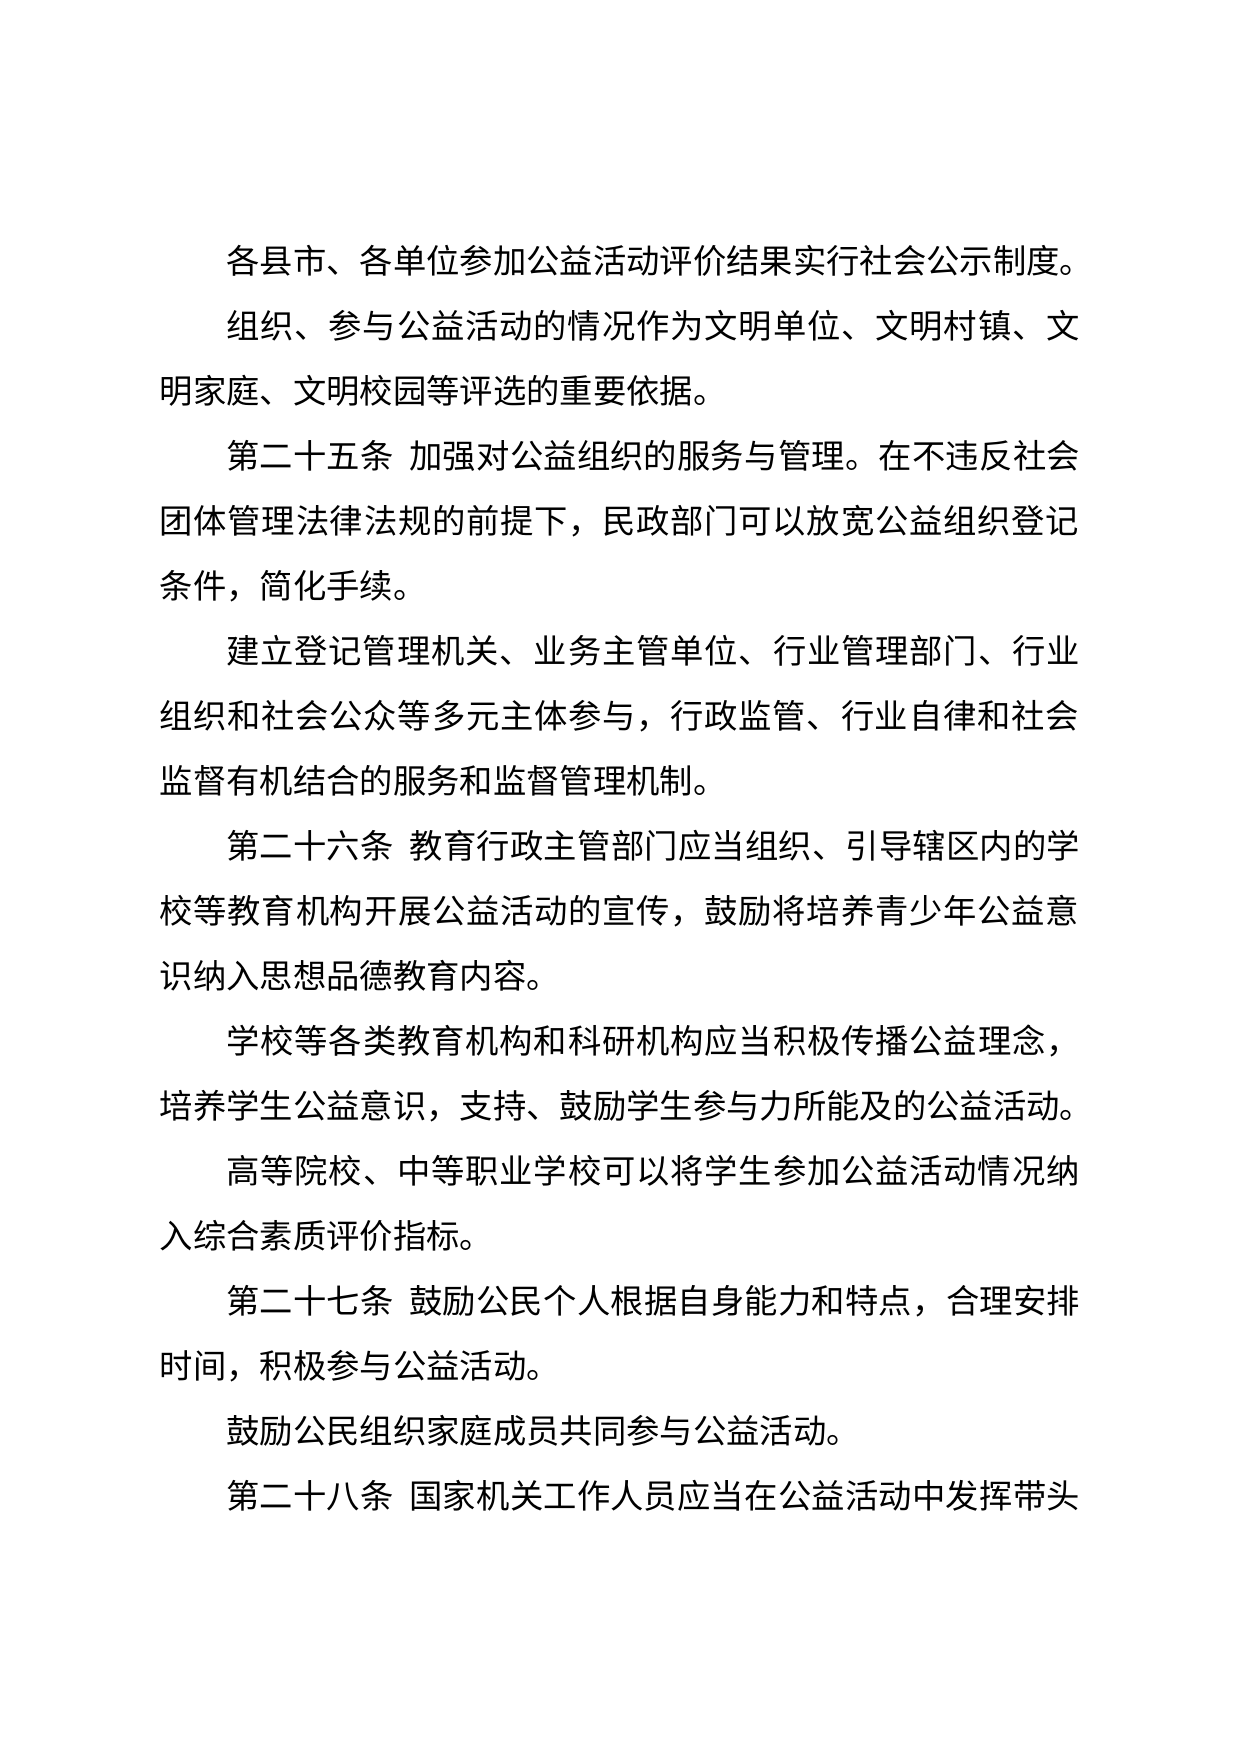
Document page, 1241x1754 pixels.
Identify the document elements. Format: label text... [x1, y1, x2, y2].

text 各县市、各单位参加公益活动评价结果实行社会公示制度。 [159, 227, 1081, 292]
text 高等院校、中等职业学校可以将学生参加公益活动情况纳入综合素质评价指标。 [159, 1137, 1081, 1267]
text 组织、参与公益活动的情况作为文明单位、文明村镇、文明家庭、文明校园等评选的重要依据。 [159, 292, 1081, 422]
text 第二十七条 鼓励公民个人根据自身能力和特点，合理安排时间，积极参与公益活动。 [159, 1267, 1081, 1397]
text 第二十六条 教育行政主管部门应当组织、引导辖区内的学校等教育机构开展公益活动的宣传，鼓励将培养青少年公益意识纳入思想品德教育内容。 [159, 812, 1081, 1007]
text 建立登记管理机关、业务主管单位、行业管理部门、行业组织和社会公众等多元主体参与，行政监管、行业自律和社会监督有机结合的服务和监督管理机制。 [159, 617, 1081, 812]
text 学校等各类教育机构和科研机构应当积极传播公益理念，培养学生公益意识，支持、鼓励学生参与力所能及的公益活动。 [159, 1007, 1081, 1137]
text 第二十五条 加强对公益组织的服务与管理。在不违反社会团体管理法律法规的前提下，民政部门可以放宽公益组织登记条件，简化手续。 [159, 422, 1081, 617]
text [159, 1462, 1081, 1527]
text 鼓励公民组织家庭成员共同参与公益活动。 [159, 1397, 1081, 1462]
